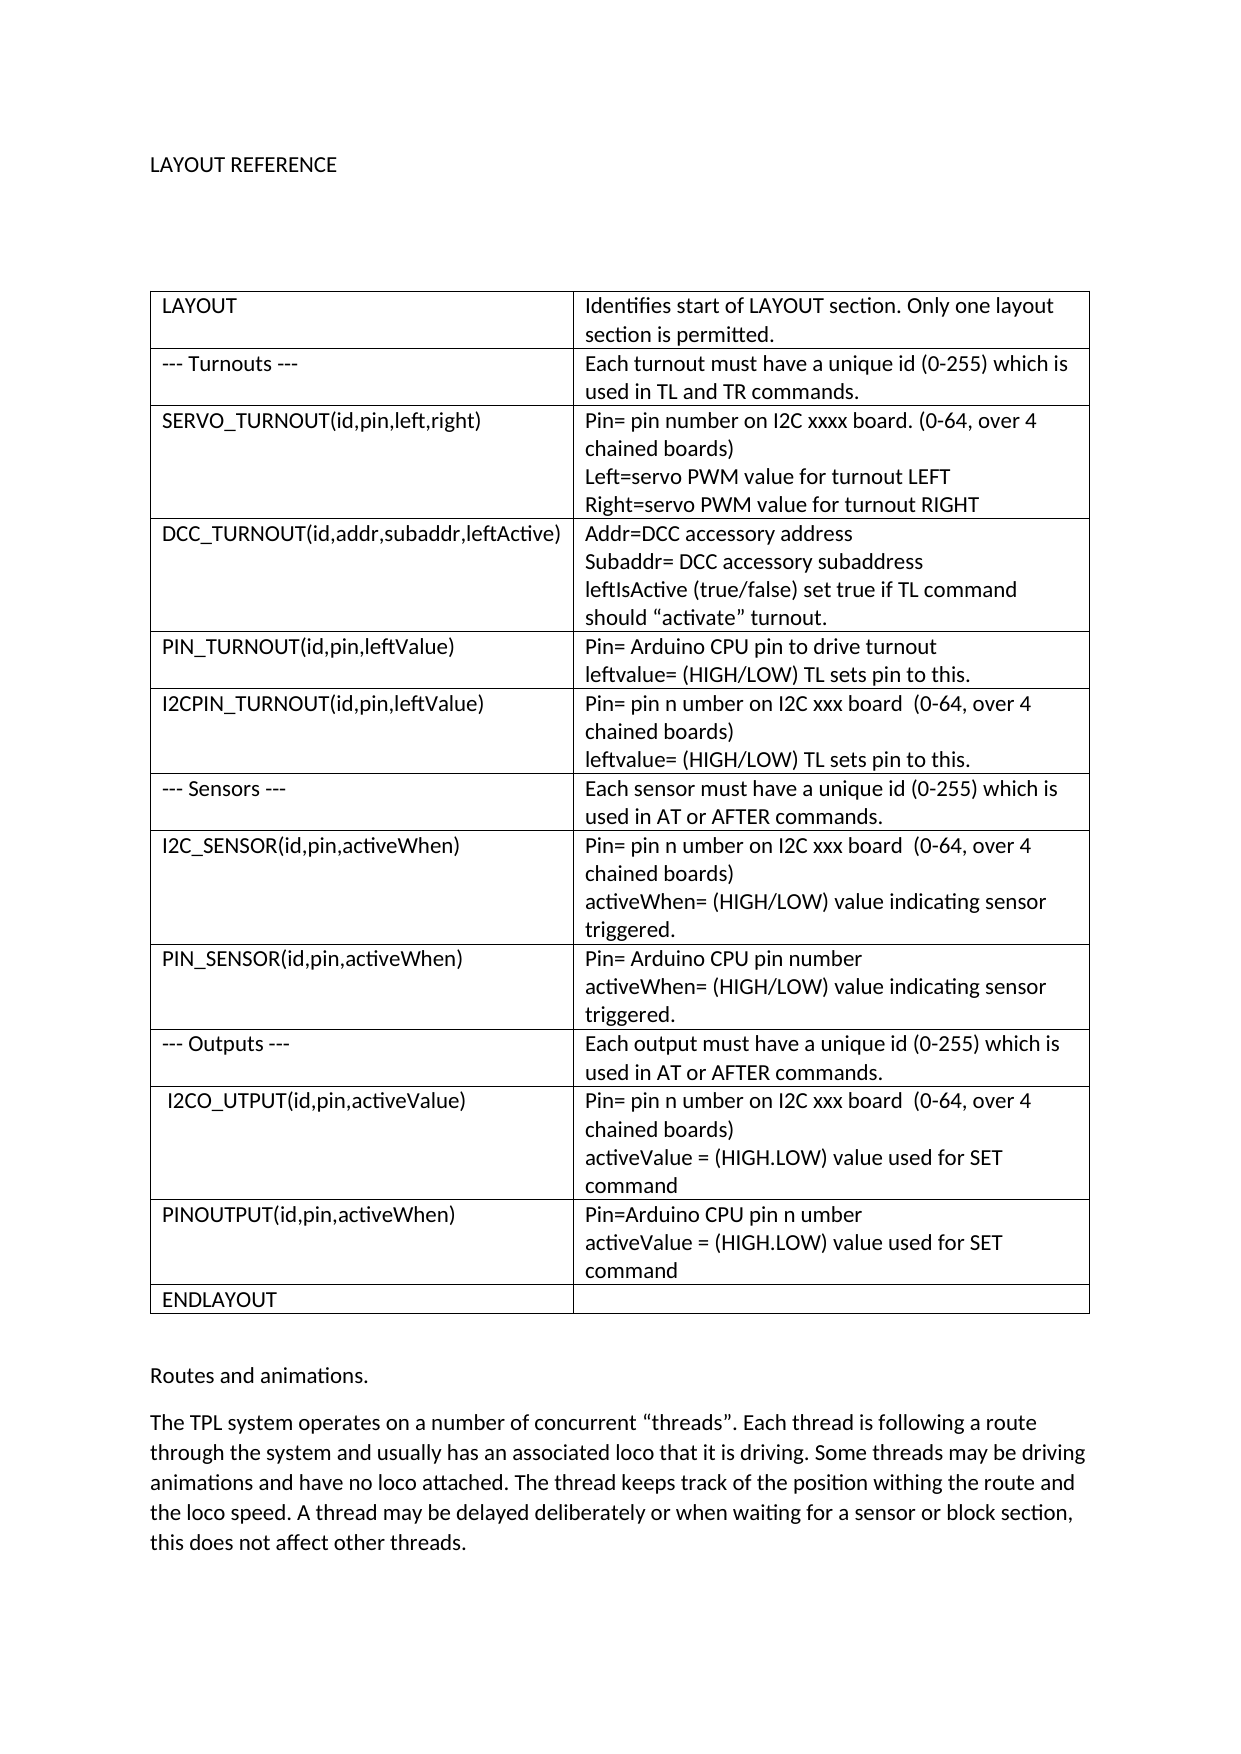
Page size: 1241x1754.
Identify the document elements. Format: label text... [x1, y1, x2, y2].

text The TPL system operates on a number of concurrent “threads”. Each thread is following a route through the system and usually has an associated loco that it is driving. Some threads may be driving animations and have no loco attached. The thread keeps track of the position withing the route and the loco speed. A thread may be delayed deliberately or when waiting for a sensor or block section, this does not affect other threads. [150, 1408, 1090, 1557]
table_cell Pin= Arduino CPU pin number activeWhen= (HIGH/LOW) value indicating sensor triggered. [574, 945, 1089, 1028]
table_cell Addr=DCC accessory address Subaddr= DCC accessory subaddress leftIsActive (true/false) set true if TL command should “activate” turnout. [574, 519, 1089, 631]
table_cell --- Outputs --- [151, 1030, 573, 1086]
table_cell I2CPIN_TURNOUT(id,pin,leftValue) [151, 689, 573, 773]
table_cell Pin= pin n umber on I2C xxx board (0-64, over 4 chained boards) leftvalue= (HIGH/LOW) TL sets pin to this. [574, 689, 1089, 773]
table_cell PIN_TURNOUT(id,pin,leftValue) [151, 632, 573, 688]
table_cell Each turnout must have a unique id (0-255) which is used in TL and TR commands. [574, 349, 1089, 405]
table_header LAYOUT [151, 292, 573, 348]
table_cell Each output must have a unique id (0-255) which is used in AT or AFTER commands. [574, 1030, 1089, 1086]
table_cell I2CO_UTPUT(id,pin,activeValue) [151, 1087, 573, 1199]
table_cell I2C_SENSOR(id,pin,activeWhen) [151, 831, 573, 943]
table_header Identifies start of LAYOUT section. Only one layout section is permitted. [574, 292, 1089, 348]
table_cell Pin= pin n umber on I2C xxx board (0-64, over 4 chained boards) activeValue = (HIGH.LOW) value used for SET command [574, 1087, 1089, 1199]
table_cell ENDLAYOUT [151, 1285, 573, 1313]
text Routes and animations. [150, 1361, 1090, 1389]
table_cell PIN_SENSOR(id,pin,activeWhen) [151, 945, 573, 1028]
text LAYOUT REFERENCE [150, 150, 1090, 178]
table_cell SERVO_TURNOUT(id,pin,left,right) [151, 406, 573, 518]
table_cell [574, 1285, 1089, 1313]
table_cell Pin= pin number on I2C xxxx board. (0-64, over 4 chained boards) Left=servo PWM value for turnout LEFT Right=servo PWM value for turnout RIGHT [574, 406, 1089, 518]
table_cell Pin= Arduino CPU pin to drive turnout leftvalue= (HIGH/LOW) TL sets pin to this. [574, 632, 1089, 688]
table_cell Each sensor must have a unique id (0-255) which is used in AT or AFTER commands. [574, 774, 1089, 830]
table_cell --- Sensors --- [151, 774, 573, 830]
table_cell --- Turnouts --- [151, 349, 573, 405]
table_cell Pin=Arduino CPU pin n umber activeValue = (HIGH.LOW) value used for SET command [574, 1200, 1089, 1284]
table_cell DCC_TURNOUT(id,addr,subaddr,leftActive) [151, 519, 573, 631]
table_cell PINOUTPUT(id,pin,activeWhen) [151, 1200, 573, 1284]
table_cell Pin= pin n umber on I2C xxx board (0-64, over 4 chained boards) activeWhen= (HIGH/LOW) value indicating sensor triggered. [574, 831, 1089, 943]
